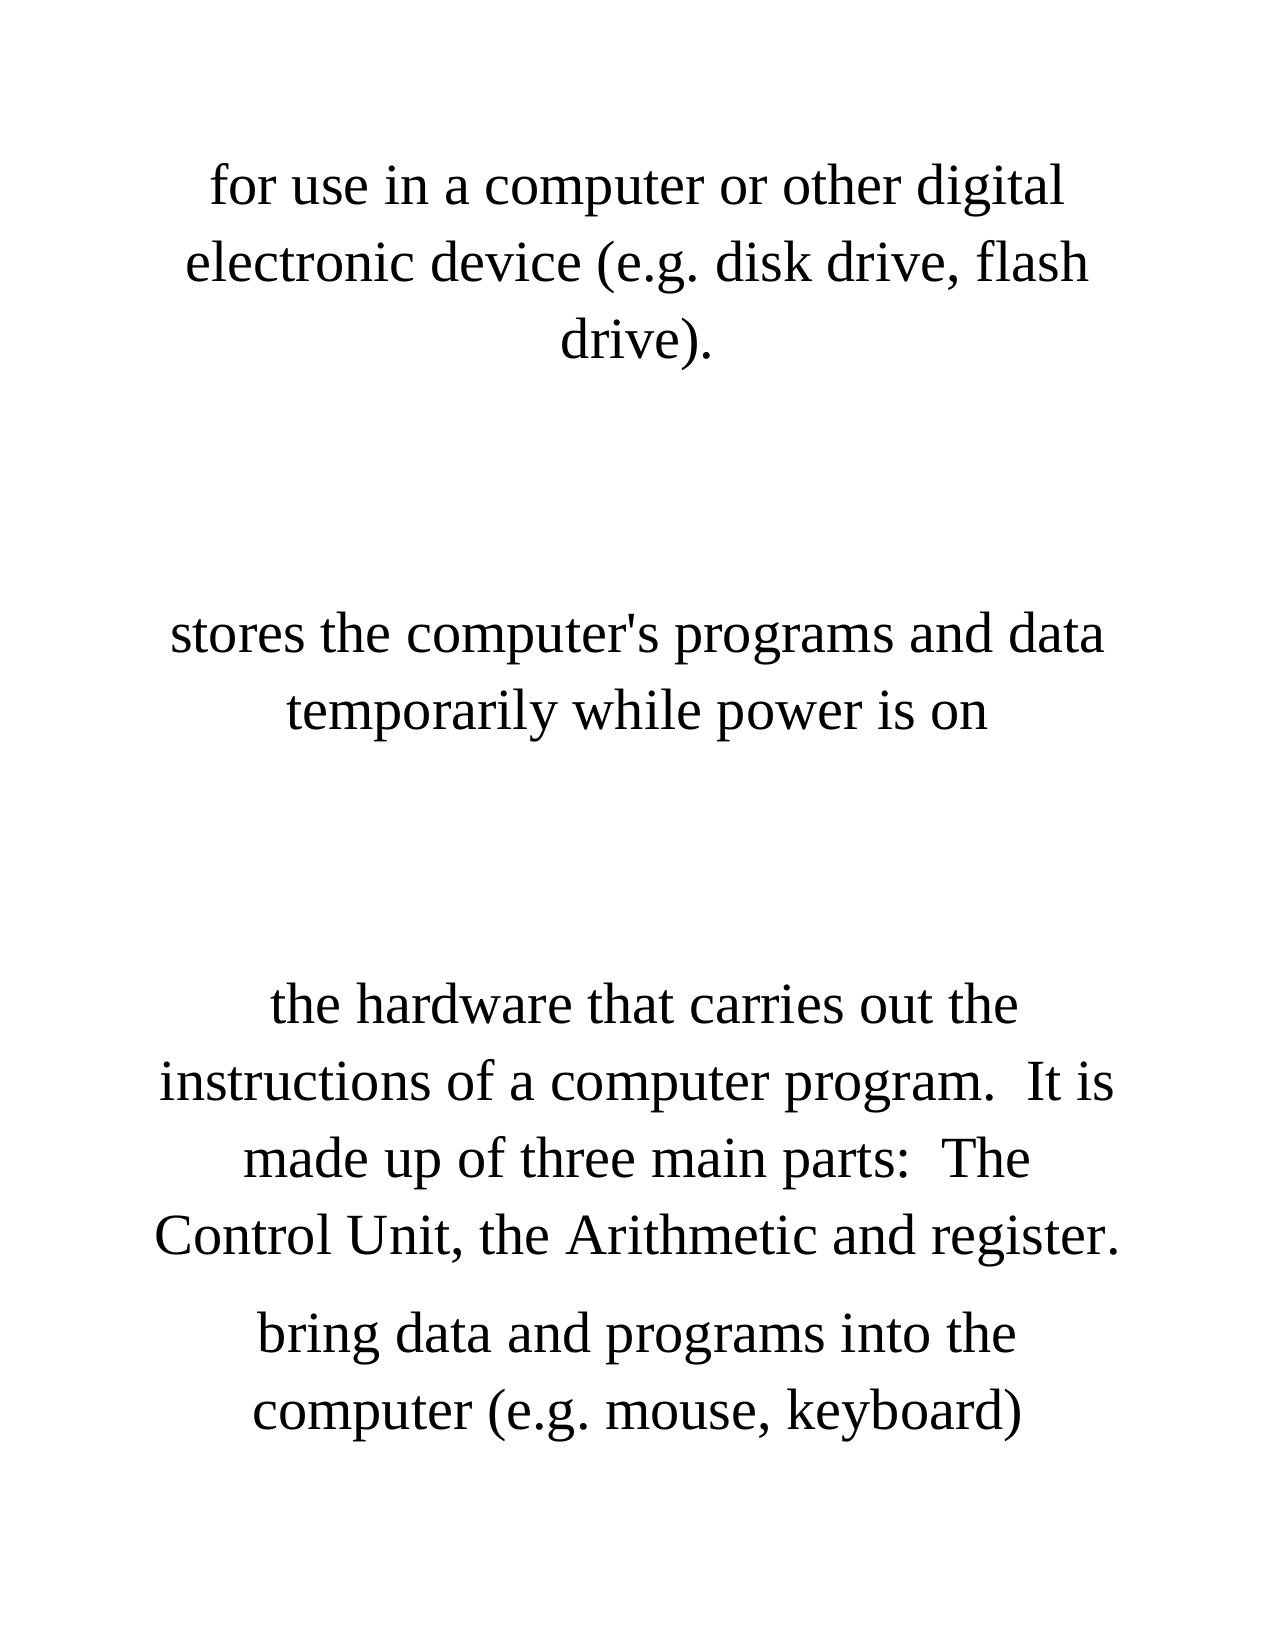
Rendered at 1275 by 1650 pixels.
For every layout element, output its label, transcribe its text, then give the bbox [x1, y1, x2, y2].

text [150, 150, 1125, 371]
text bring data and programs into the computer (e.g. mouse, keyboard) [150, 1298, 1125, 1442]
text stores the computer's programs and data temporarily while power is on [150, 598, 1125, 742]
text the hardware that carries out the instructions of a computer program. It is made up of three main parts: The Control Unit, the Arithmetic and register. [150, 969, 1125, 1267]
